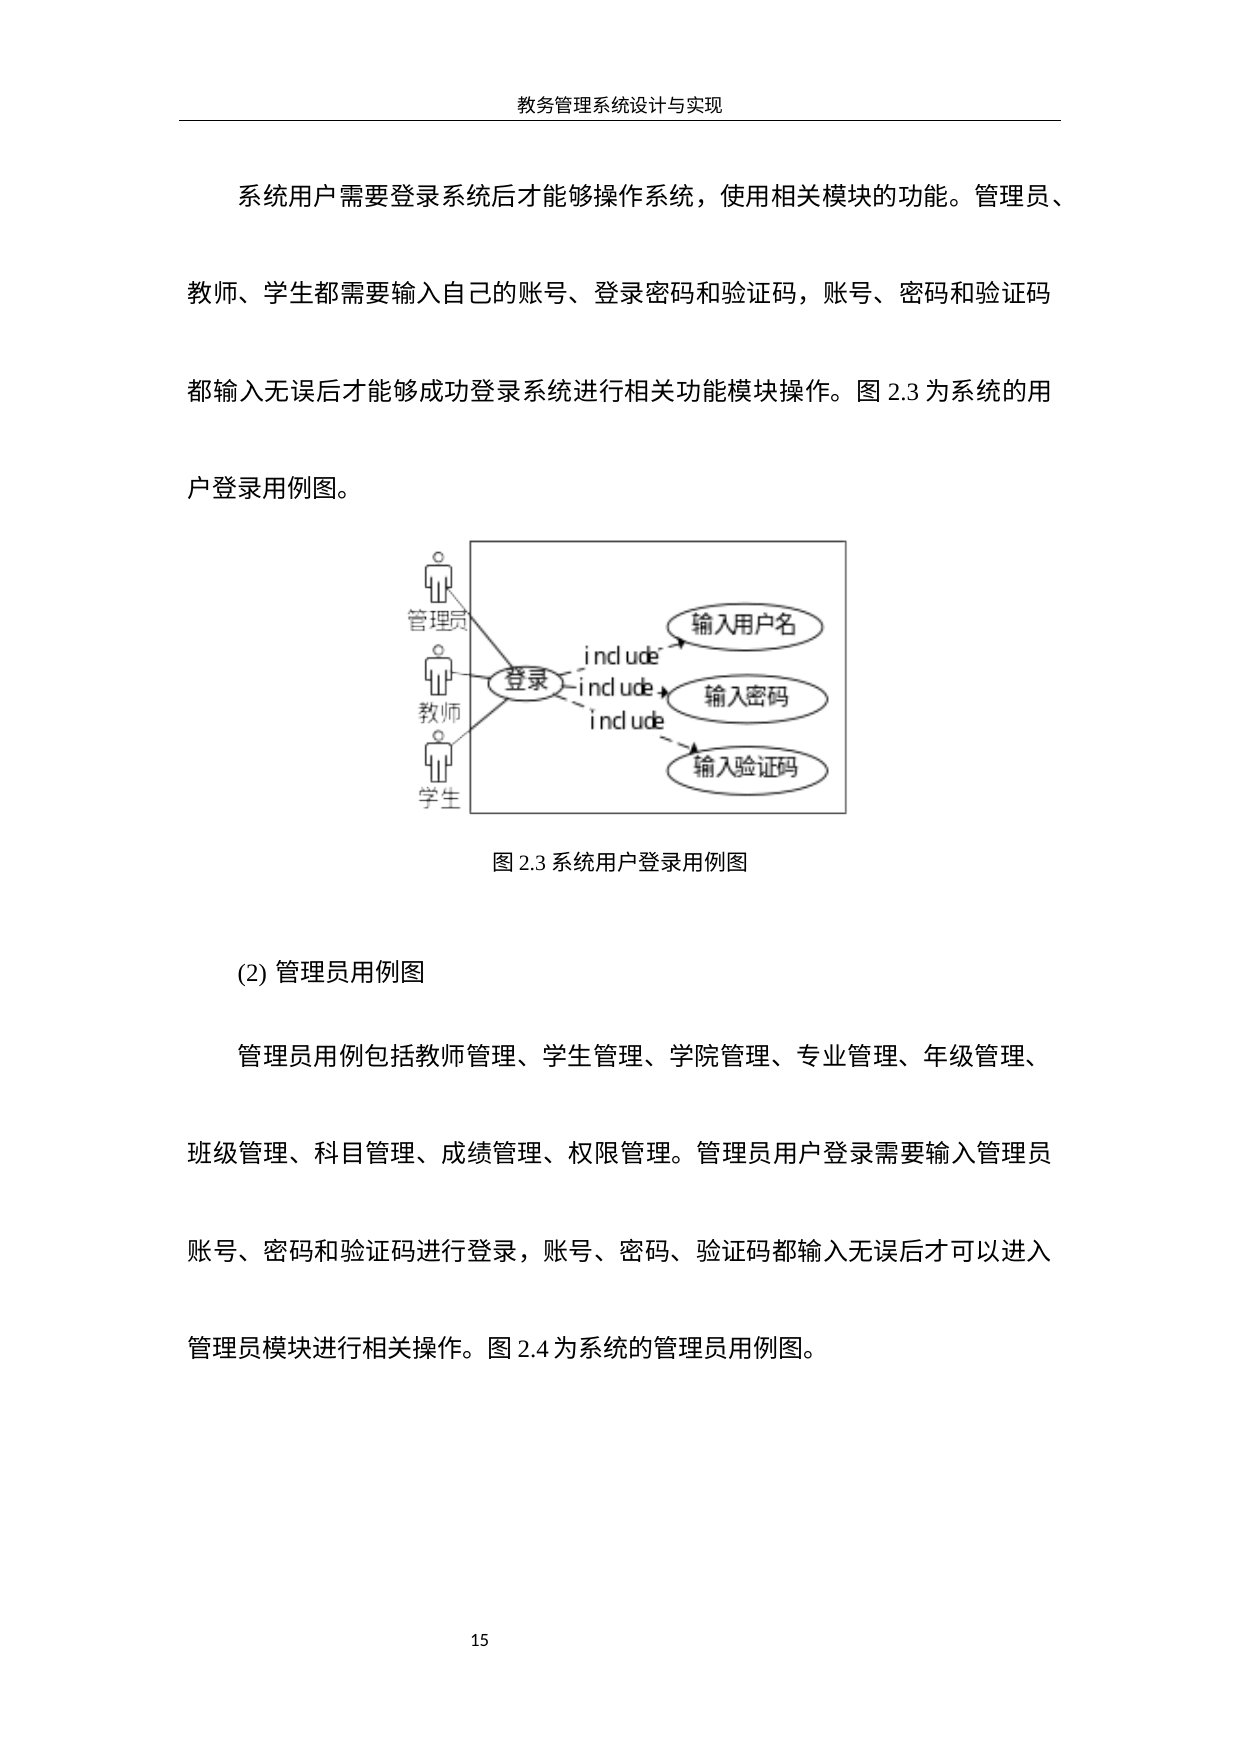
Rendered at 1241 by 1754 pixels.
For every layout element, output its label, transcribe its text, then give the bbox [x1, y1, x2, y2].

text 管理员用例包括教师管理、学生管理、学院管理、专业管理、年级管理、班级管理、科目管理、成绩管理、权限管理。管理员用户登录需要输入管理员账号、密码和验证码进行登录，账号、密码、验证码都输入无误后才可以进入管理员模块进行相关操作。图2.4为系统的管理员用例图。 [187, 1022, 1053, 1379]
text 系统用户需要登录系统后才能够操作系统，使用相关模块的功能。管理员、教师、学生都需要输入自己的账号、登录密码和验证码，账号、密码和验证码都输入无误后才能够成功登录系统进行相关功能模块操作。图2.3为系统的用户登录用例图。 [187, 162, 1053, 519]
list 管理员用例图 [187, 938, 1053, 1003]
text 图2.3 系统用户登录用例图 [187, 845, 1053, 877]
